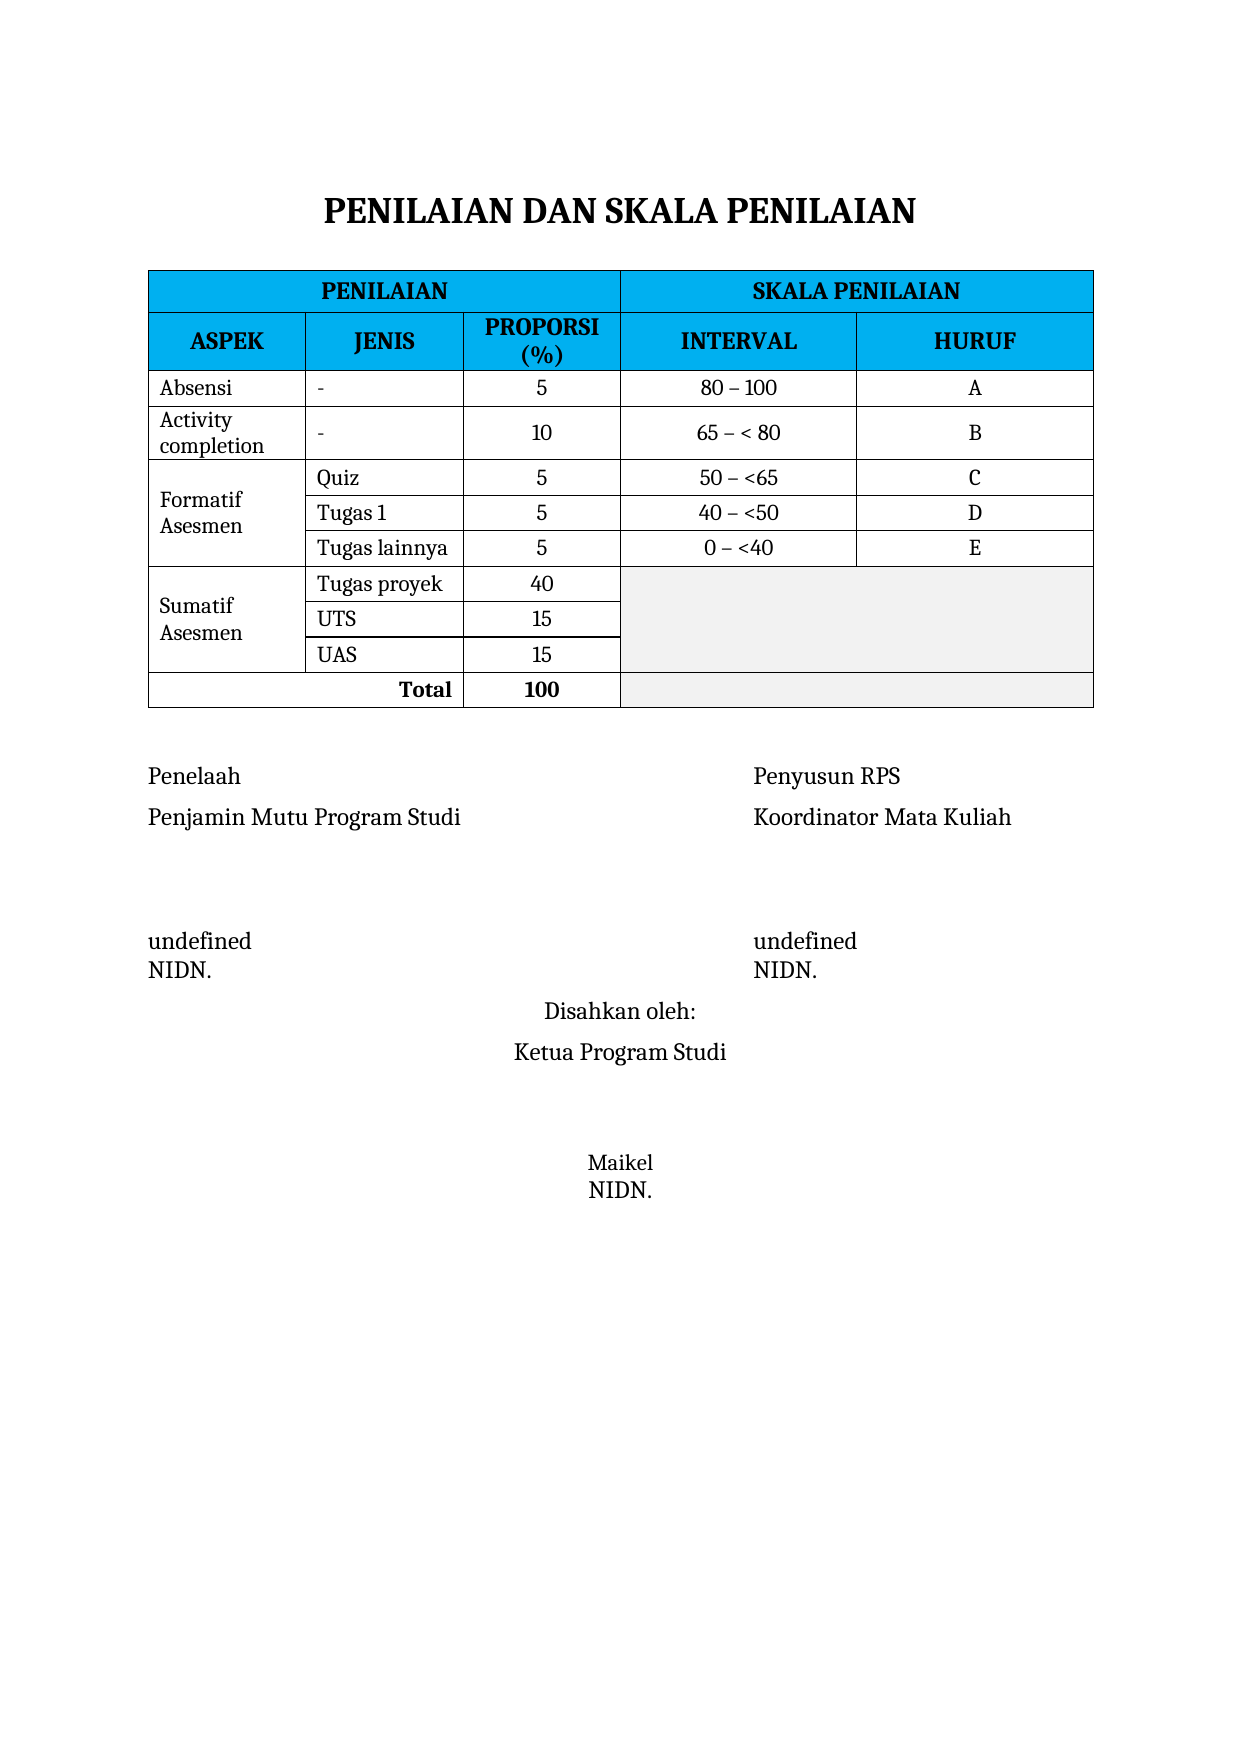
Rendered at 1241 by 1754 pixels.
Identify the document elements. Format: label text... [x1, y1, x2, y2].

table_cell - [306, 371, 463, 406]
table_cell C [857, 460, 1093, 495]
text Penjamin Mutu Program Studi Koordinator Mata Kuliah [148, 803, 1092, 832]
table_cell 5 [464, 460, 620, 495]
table_cell B [857, 407, 1093, 459]
table_cell A [857, 371, 1093, 406]
table_cell Formatif Asesmen [149, 460, 305, 566]
text NIDN. [148, 1176, 1092, 1205]
table_cell [621, 673, 1093, 707]
text NIDN. NIDN. [148, 956, 1092, 984]
table_cell 15 [464, 638, 620, 672]
table_cell 40 [464, 567, 620, 601]
table_cell E [857, 531, 1093, 566]
table_cell JENIS [306, 313, 463, 370]
text Disahkan oleh: [148, 997, 1092, 1026]
table_header PENILAIAN [149, 271, 620, 312]
table_cell - [306, 407, 463, 459]
table_cell D [857, 496, 1093, 530]
table_cell INTERVAL [621, 313, 856, 370]
table_cell 5 [464, 371, 620, 406]
table_cell Tugas 1 [306, 496, 463, 530]
table_cell PROPORSI (%) [464, 313, 620, 370]
subtitle PENILAIAN DAN SKALA PENILAIAN [148, 190, 1092, 233]
table_cell UTS [306, 602, 463, 636]
table_cell Quiz [306, 460, 463, 495]
table_cell ASPEK [149, 313, 305, 370]
table_cell Sumatif Asesmen [149, 567, 305, 672]
table_cell 50 – <65 [621, 460, 856, 495]
table_cell UAS [306, 638, 463, 672]
text Ketua Program Studi [148, 1038, 1092, 1067]
table_cell 5 [464, 496, 620, 530]
table_cell Activity completion [149, 407, 305, 459]
table_cell 65 – < 80 [621, 407, 856, 459]
table_cell Tugas proyek [306, 567, 463, 601]
table_cell 15 [464, 602, 620, 636]
text Penelaah Penyusun RPS [148, 762, 1092, 791]
table_cell Tugas lainnya [306, 531, 463, 566]
table_cell 100 [464, 673, 620, 707]
table_cell Absensi [149, 371, 305, 406]
table_cell 5 [464, 531, 620, 566]
table_cell [621, 567, 1093, 672]
text Maikel [148, 1149, 1092, 1176]
text undefined undefined [148, 927, 1092, 956]
table_cell HURUF [857, 313, 1093, 370]
table_header SKALA PENILAIAN [621, 271, 1093, 312]
table_cell Total [149, 673, 463, 707]
table_cell 40 – <50 [621, 496, 856, 530]
table_cell 10 [464, 407, 620, 459]
table_cell 80 – 100 [621, 371, 856, 406]
table_cell 0 – <40 [621, 531, 856, 566]
